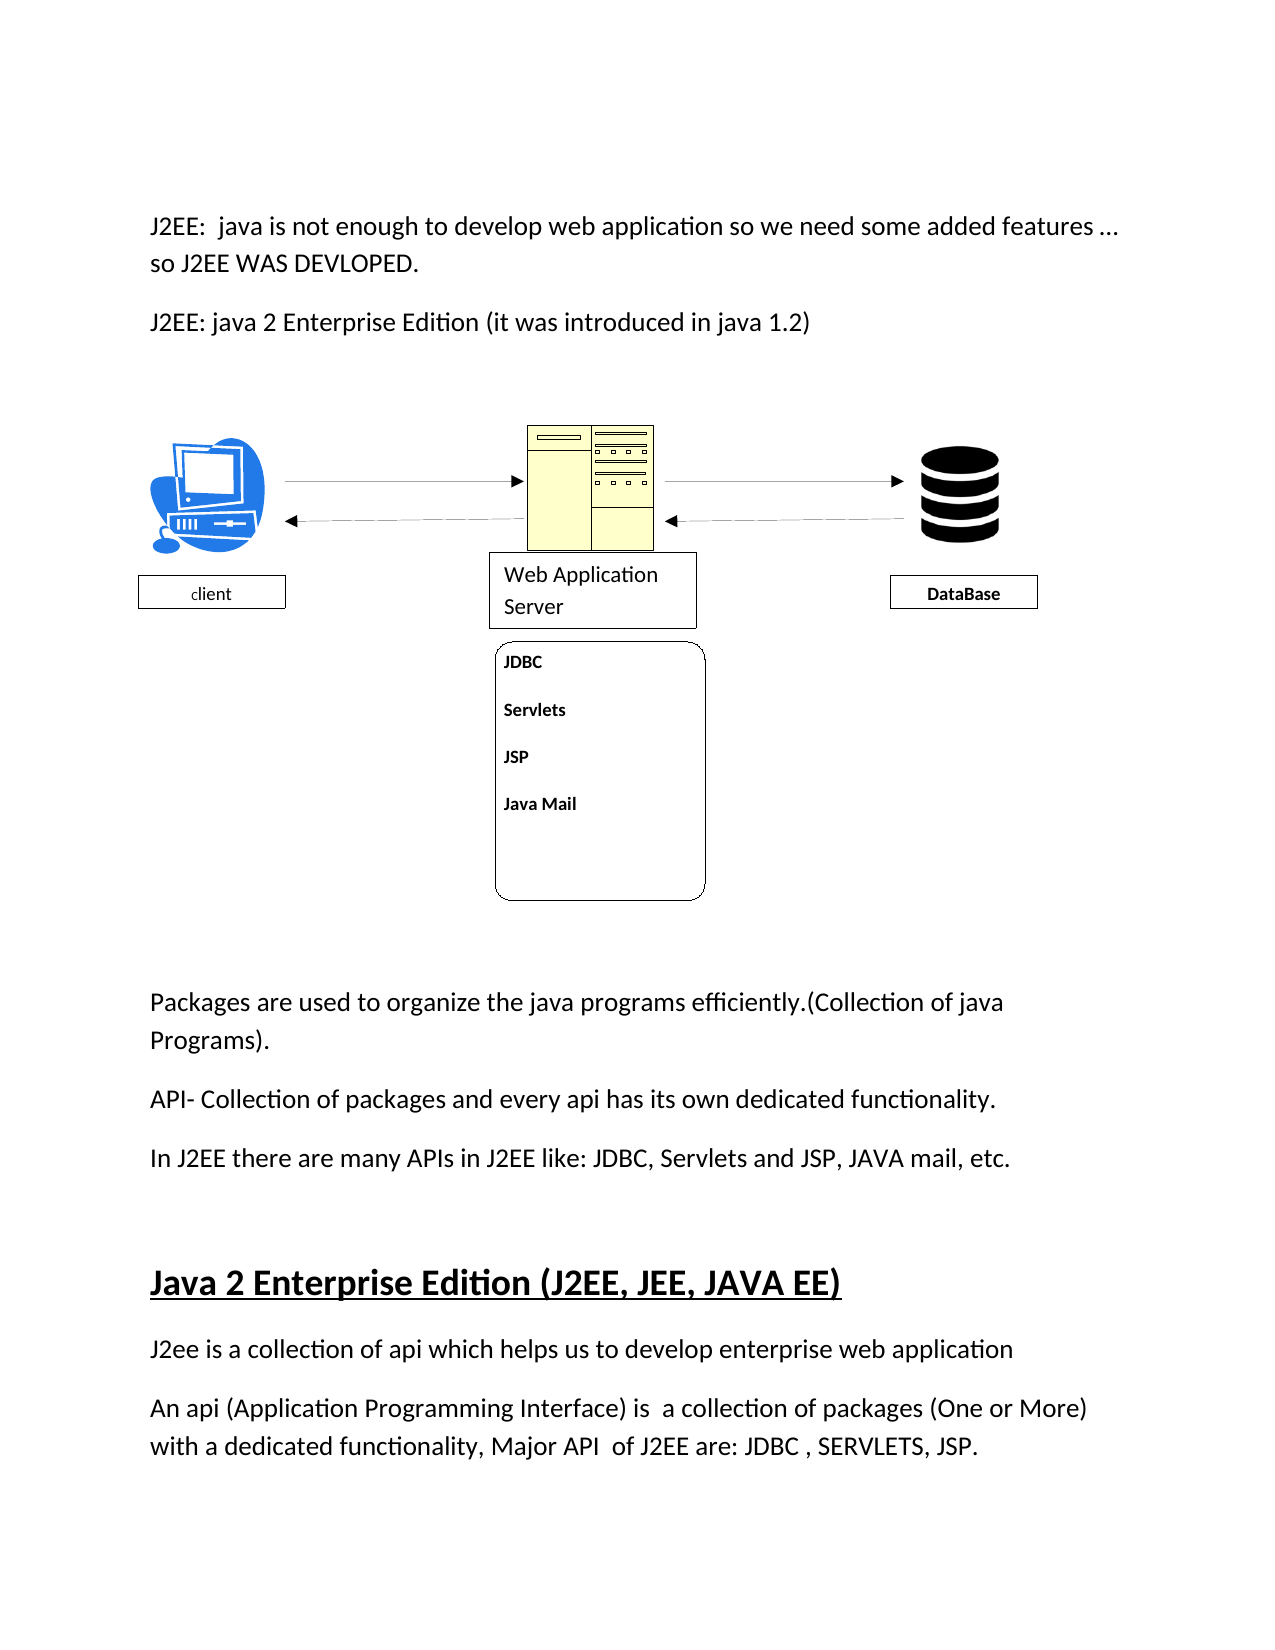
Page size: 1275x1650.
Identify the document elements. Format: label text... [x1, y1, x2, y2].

picture [900, 434, 1019, 554]
text An api (Application Programming Interface) is a collection of packages (One or More) with a dedicated functionality, Major API of J2EE are: JDBC , SERVLETS, JSP. [150, 1391, 1125, 1462]
text J2ee is a collection of api which helps us to develop enterprise web application [150, 1332, 1125, 1365]
text In J2EE there are many APIs in J2EE like: JDBC, Servlets and JSP, JAVA mail, etc. [150, 1141, 1125, 1174]
text API- Collection of packages and every api has its own dedicated functionality. [150, 1082, 1125, 1115]
text Packages are used to organize the java programs efficiently.(Collection of java Programs). [150, 986, 1125, 1056]
text Java 2 Enterprise Edition (J2EE, JEE, JAVA EE) [150, 1258, 1125, 1304]
text J2EE: java is not enough to develop web application so we need some added features …so J2EE WAS DEVLOPED. [150, 209, 1125, 280]
text J2EE: java 2 Enterprise Edition (it was introduced in java 1.2) [150, 305, 1125, 338]
